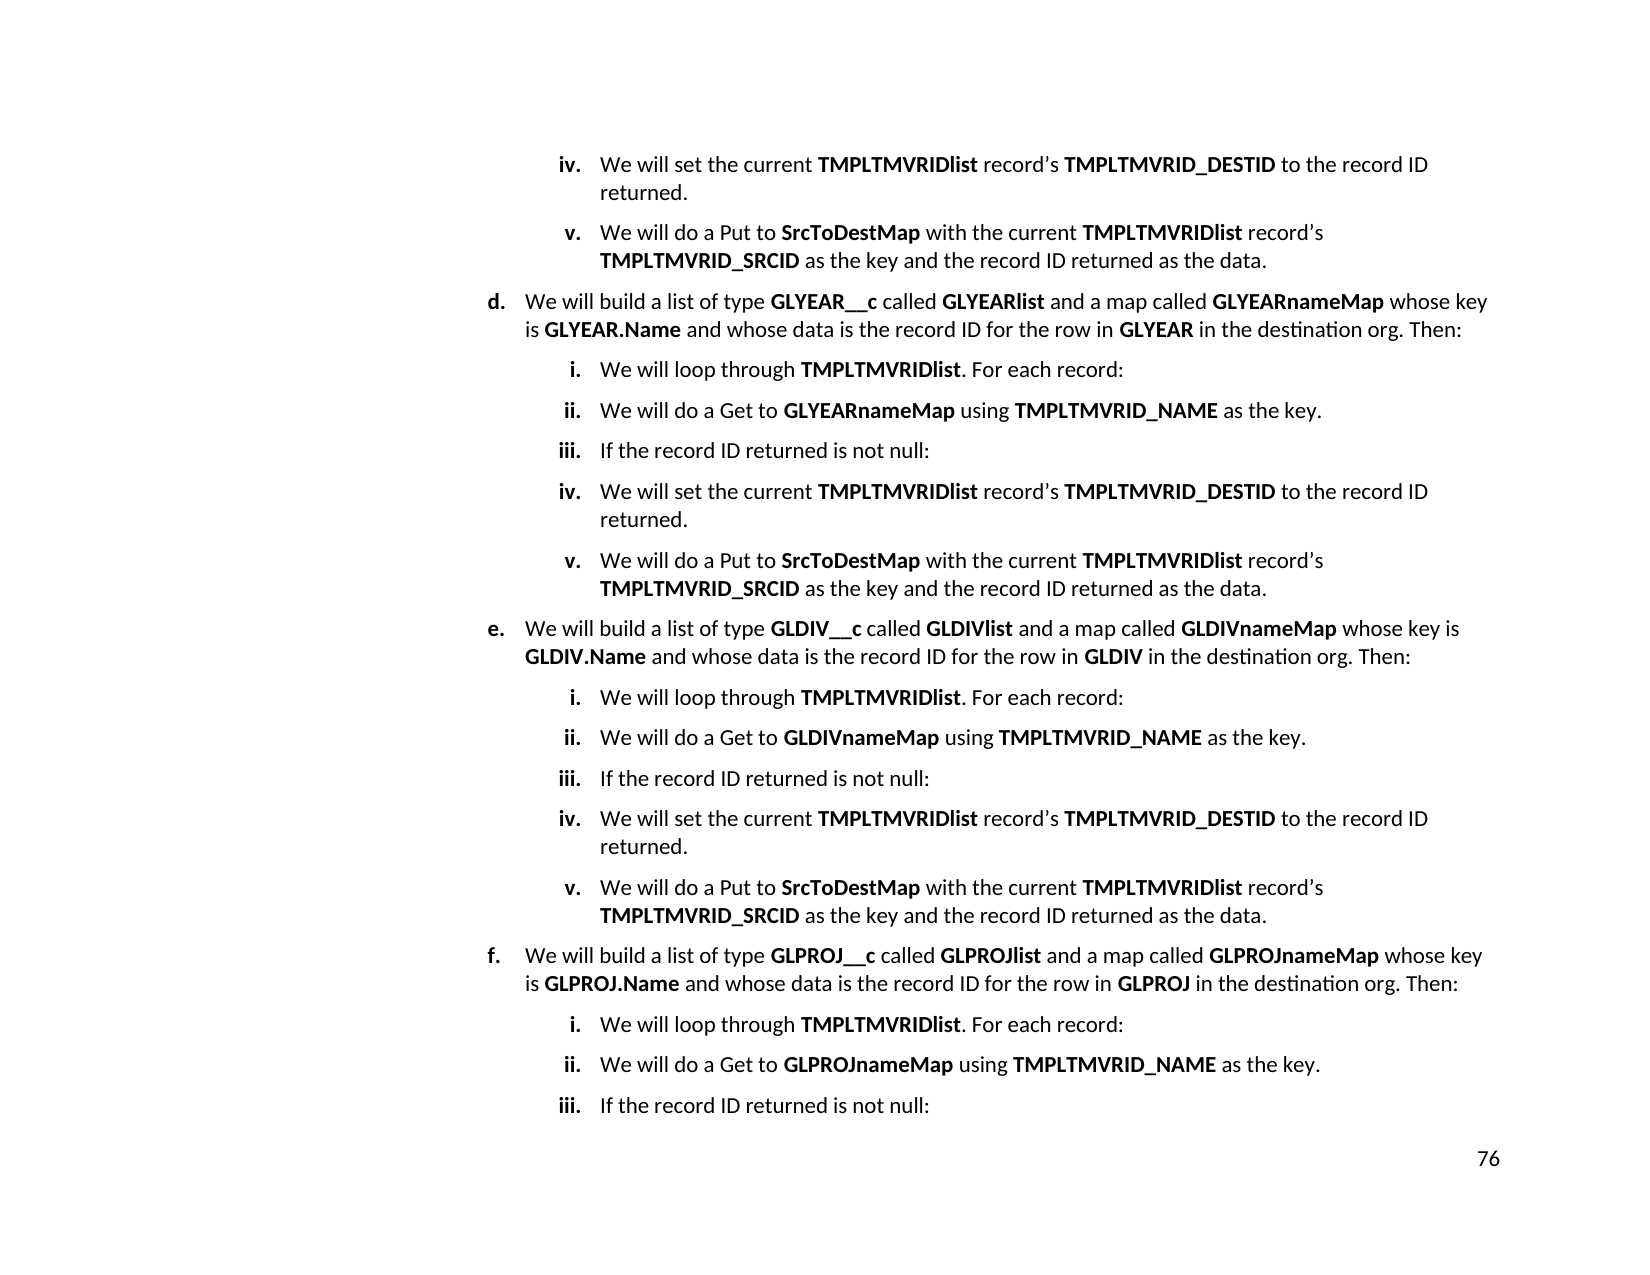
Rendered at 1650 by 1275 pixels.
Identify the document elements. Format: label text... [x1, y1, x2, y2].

list We will do a Get to GLDIVnameMap using TMPLTMVRID_NAME as the key. [581, 723, 1500, 751]
list We will build a list of type GLDIV__c called GLDIVlist and a map called GLDIVnameMap whose key is GLDIV.Name and whose data is the record ID for the row in GLDIV in the destination org. Then: [487, 614, 1500, 670]
list We will set the current TMPLTMVRIDlist record’s TMPLTMVRID_DESTID to the record ID returned. [581, 150, 1500, 206]
list We will do a Get to GLPROJnameMap using TMPLTMVRID_NAME as the key. [581, 1051, 1500, 1078]
list We will do a Put to SrcToDestMap with the current TMPLTMVRIDlist record’s TMPLTMVRID_SRCID as the key and the record ID returned as the data. [581, 218, 1500, 274]
list We will loop through TMPLTMVRIDlist. For each record: [581, 1010, 1500, 1038]
list We will build a list of type GLPROJ__c called GLPROJlist and a map called GLPROJnameMap whose key is GLPROJ.Name and whose data is the record ID for the row in GLPROJ in the destination org. Then: [487, 941, 1500, 997]
list We will do a Put to SrcToDestMap with the current TMPLTMVRIDlist record’s TMPLTMVRID_SRCID as the key and the record ID returned as the data. [581, 873, 1500, 929]
list We will set the current TMPLTMVRIDlist record’s TMPLTMVRID_DESTID to the record ID returned. [581, 804, 1500, 860]
list We will build a list of type GLYEAR__c called GLYEARlist and a map called GLYEARnameMap whose key is GLYEAR.Name and whose data is the record ID for the row in GLYEAR in the destination org. Then: [487, 287, 1500, 343]
list We will loop through TMPLTMVRIDlist. For each record: [581, 356, 1500, 384]
list If the record ID returned is not null: [581, 764, 1500, 792]
list We will set the current TMPLTMVRIDlist record’s TMPLTMVRID_DESTID to the record ID returned. [581, 477, 1500, 533]
list We will loop through TMPLTMVRIDlist. For each record: [581, 683, 1500, 711]
list We will do a Put to SrcToDestMap with the current TMPLTMVRIDlist record’s TMPLTMVRID_SRCID as the key and the record ID returned as the data. [581, 546, 1500, 602]
list We will do a Get to GLYEARnameMap using TMPLTMVRID_NAME as the key. [581, 396, 1500, 424]
list If the record ID returned is not null: [581, 1091, 1500, 1119]
list If the record ID returned is not null: [581, 437, 1500, 465]
